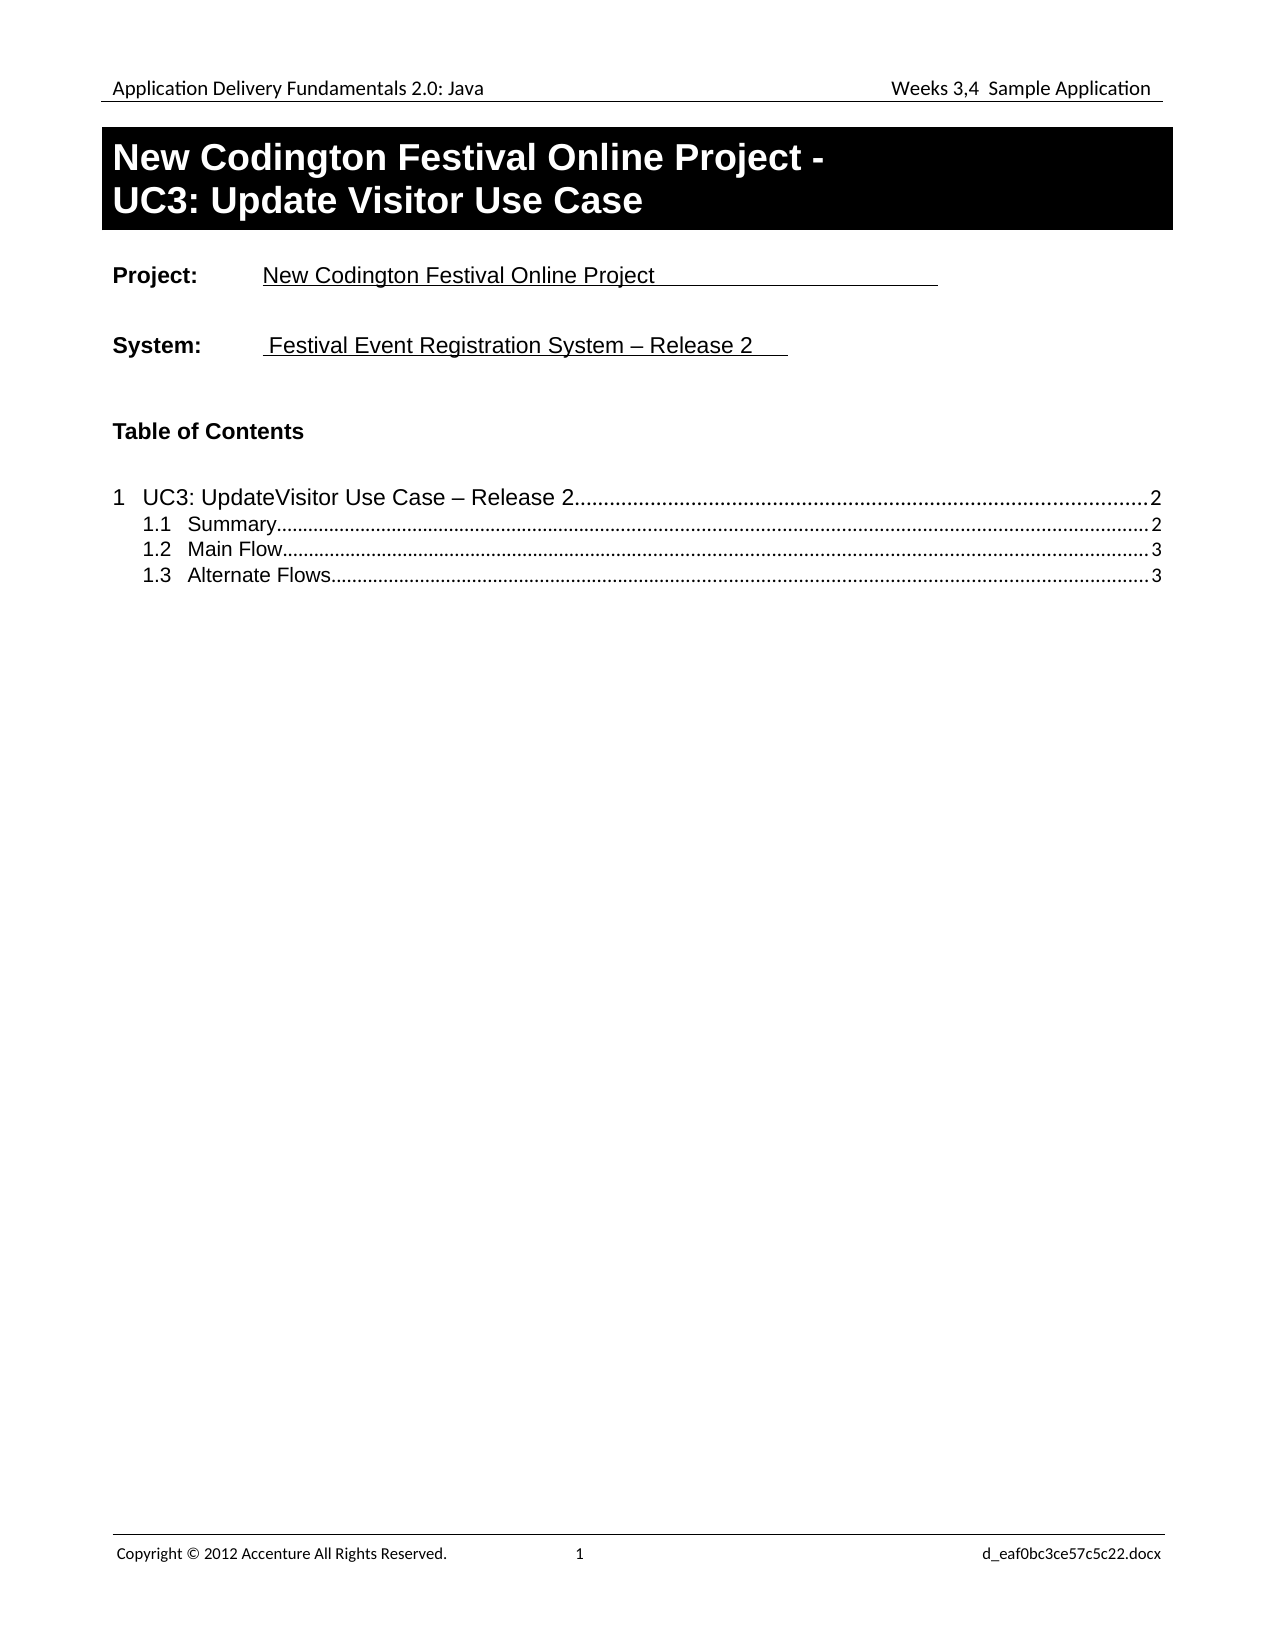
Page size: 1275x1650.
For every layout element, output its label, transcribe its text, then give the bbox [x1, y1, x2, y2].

title Table of Contents [112, 418, 1162, 444]
text New Codington Festival Online Project - UC3: Update Visitor Use Case Pilot 2 [104, 129, 1171, 228]
text 1.3 Alternate Flows 3 [142, 562, 1162, 587]
text 1.2 Main Flow 3 [142, 536, 1162, 562]
text 1 UC3: UpdateVisitor Use Case – Release 2 2 [112, 483, 1162, 511]
text 1.1 Summary 2 [142, 511, 1162, 536]
text Project: New Codington Festival Online Project [112, 262, 1162, 289]
text System: Festival Event Registration System – Release 2 [112, 332, 1162, 358]
